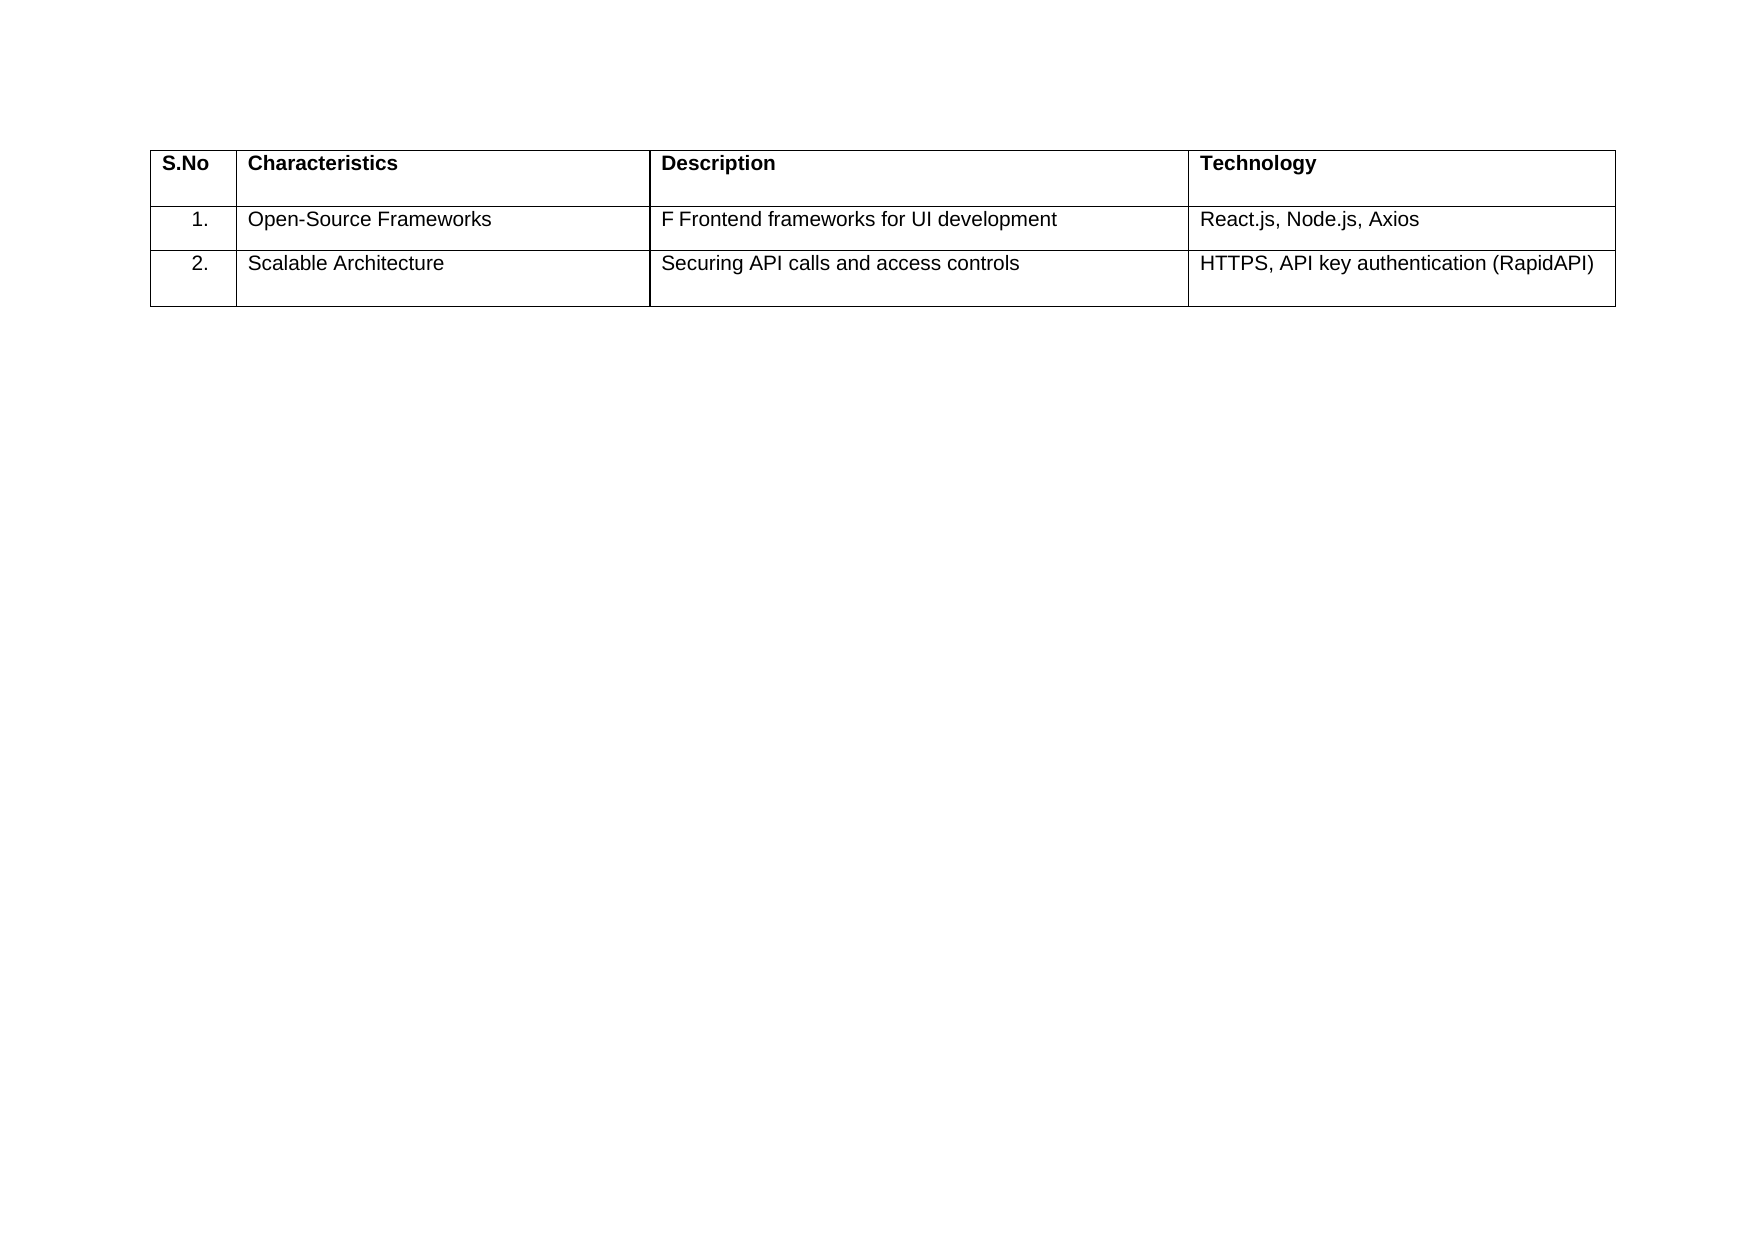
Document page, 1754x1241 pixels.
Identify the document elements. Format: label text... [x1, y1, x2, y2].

table_cell F Frontend frameworks for UI development [651, 207, 1188, 250]
table_header Description [651, 151, 1188, 206]
table_header Technology [1189, 151, 1615, 206]
table_cell Scalable Architecture [237, 251, 649, 306]
table_header S.No [151, 151, 236, 206]
table_header Characteristics [237, 151, 649, 206]
table_cell [151, 251, 236, 306]
table_cell Open-Source Frameworks [237, 207, 649, 250]
table_cell React.js, Node.js, Axios [1189, 207, 1615, 250]
table_cell Securing API calls and access controls [651, 251, 1188, 306]
table_cell [151, 207, 236, 250]
table_cell HTTPS, API key authentication (RapidAPI) [1189, 251, 1615, 306]
